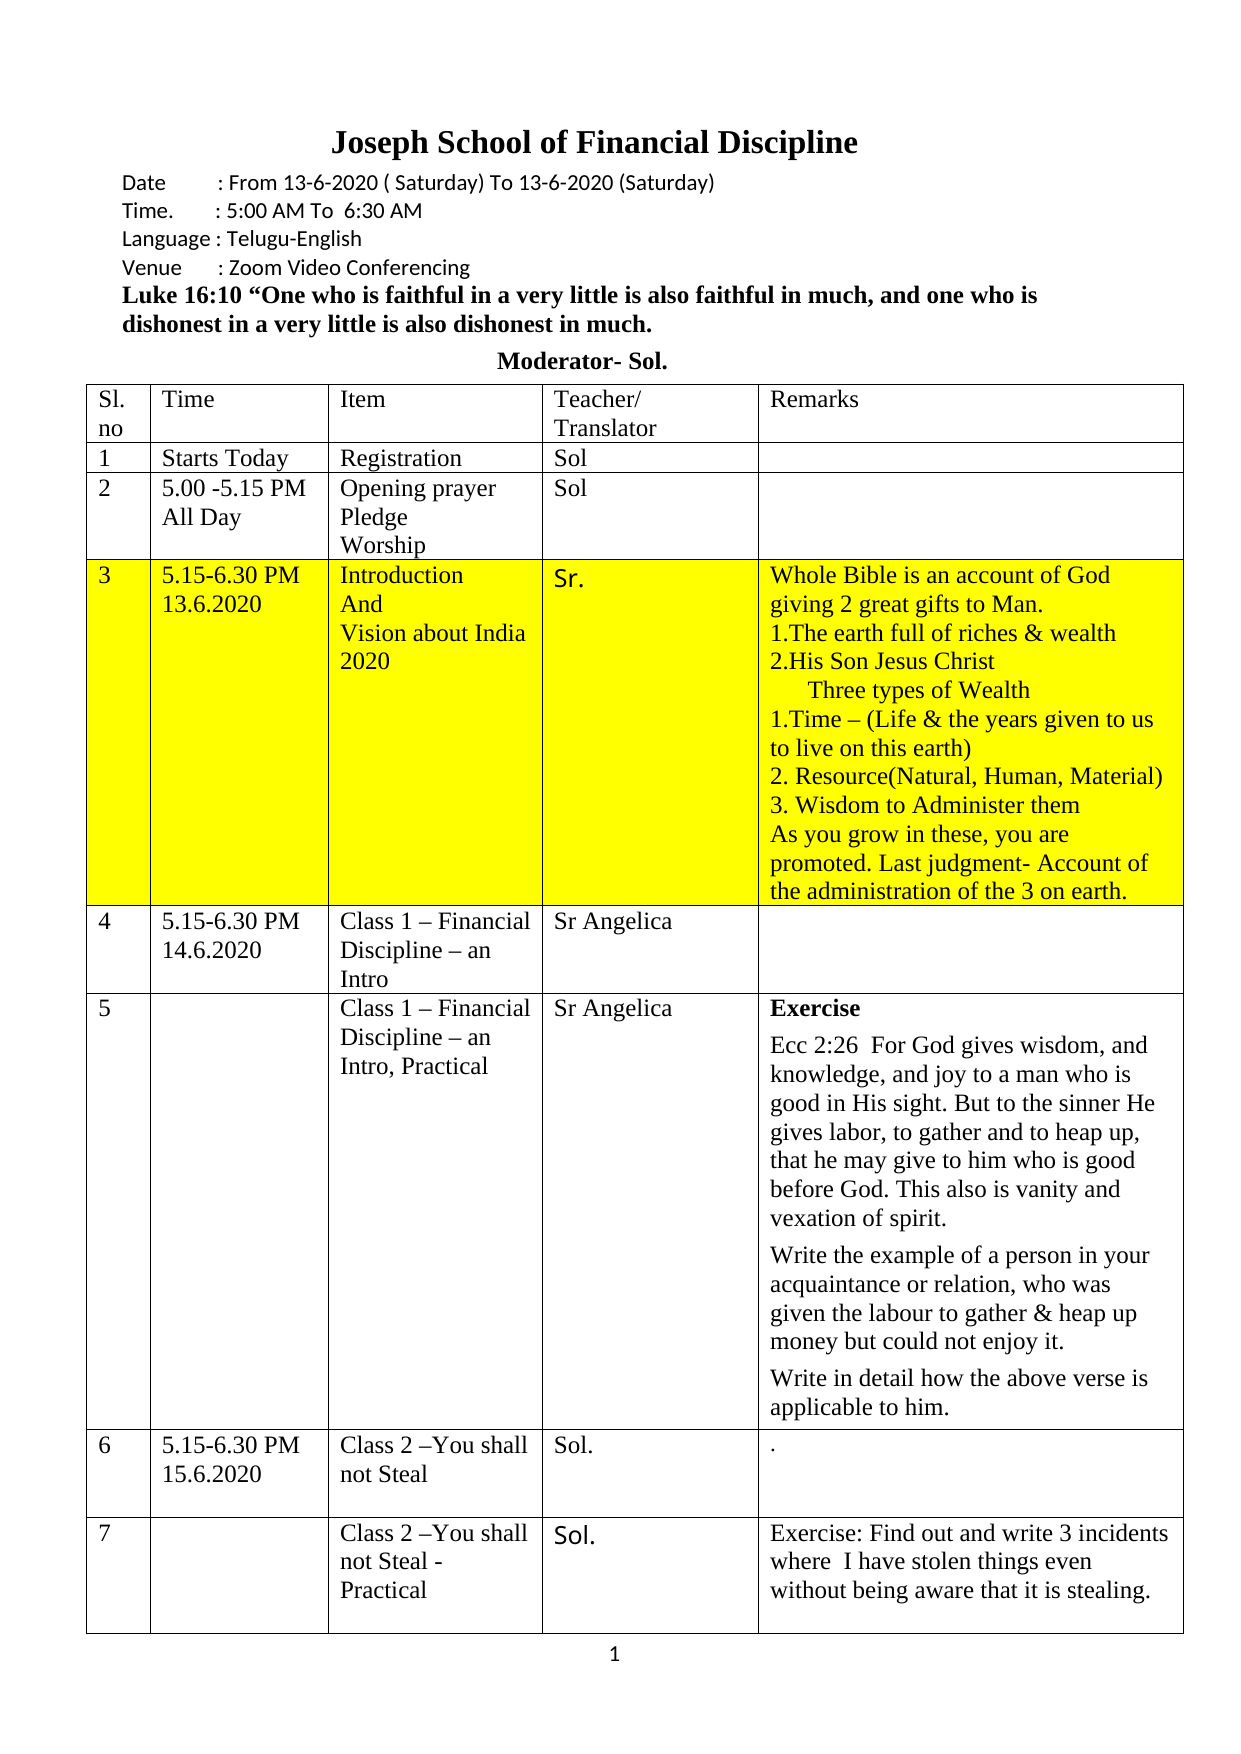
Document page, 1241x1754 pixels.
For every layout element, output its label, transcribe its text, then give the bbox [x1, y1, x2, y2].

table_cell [329, 1518, 542, 1633]
table_cell Sr Angelica [543, 994, 758, 1429]
table_cell 5.15-6.30 PM 14.6.2020 [151, 906, 328, 992]
table_cell Opening prayer Pledge Worship [329, 473, 542, 559]
table_cell 5.15-6.30 PM 13.6.2020 [151, 560, 328, 905]
table_cell 3 [87, 560, 150, 905]
table_cell Sol [543, 443, 758, 472]
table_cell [759, 1518, 1183, 1633]
text Moderator- Sol. [422, 346, 1106, 375]
table_cell Introduction And Vision about India 2020 [329, 560, 542, 905]
table_cell [759, 443, 1183, 472]
text Language : Telugu-English [122, 224, 1106, 253]
table_header Sl. no [87, 385, 150, 442]
table_cell [151, 1518, 328, 1633]
table_cell [759, 473, 1183, 559]
text Joseph School of Financial Discipline [197, 122, 1106, 160]
table_cell 7 [87, 1518, 150, 1633]
table_cell [151, 994, 328, 1429]
table_cell Sr. [543, 560, 758, 905]
table_cell Sol. [543, 1430, 758, 1517]
table_cell . [759, 1430, 1183, 1517]
text Luke 16:10 “One who is faithful in a very little is also faithful in much, and one who is dishonest in a very little is also dishonest in much. [122, 281, 1106, 338]
table_cell 1 [87, 443, 150, 472]
table_cell 4 [87, 906, 150, 992]
table_cell Sr Angelica [543, 906, 758, 992]
table_cell 5.15-6.30 PM 15.6.2020 [151, 1430, 328, 1517]
table_cell Exercise Ecc 2:26 For God gives wisdom, and knowledge, and joy to a man who is good in His sight. But to the sinner He gives labor, to gather and to heap up, that he may give to him who is good before God. This also is vanity and vexation of spirit. Write the example of a person in your acquaintance or relation, who was given the labour to gather & heap up money but could not enjoy it. Write in detail how the above verse is applicable to him. [759, 994, 1183, 1429]
table_cell 5.00 -5.15 PM All Day [151, 473, 328, 559]
table_cell 5 [87, 994, 150, 1429]
table_cell Sol [543, 473, 758, 559]
text Time. : 5:00 AM To 6:30 AM [122, 197, 1106, 224]
table_header Item [329, 385, 542, 442]
text Date : From 13-6-2020 ( Saturday) To 13-6-2020 (Saturday) [122, 168, 1106, 197]
table_header Remarks [759, 385, 1183, 442]
table_cell 2 [87, 473, 150, 559]
table_cell 6 [87, 1430, 150, 1517]
table_header Time [151, 385, 328, 442]
table_cell Sol. [543, 1518, 758, 1633]
table_cell Class 1 – Financial Discipline – an Intro [329, 906, 542, 992]
table_cell [759, 906, 1183, 992]
text Venue : Zoom Video Conferencing [122, 253, 1106, 281]
table_cell Class 2 –You shall not Steal [329, 1430, 542, 1517]
table_cell Starts Today [151, 443, 328, 472]
table_cell Registration [329, 443, 542, 472]
table_header Teacher/ Translator [543, 385, 758, 442]
table_cell Class 1 – Financial Discipline – an Intro, Practical [329, 994, 542, 1429]
table_cell Whole Bible is an account of God giving 2 great gifts to Man. 1.The earth full of riches & wealth 2.His Son Jesus Christ Three types of Wealth 1.Time – (Life & the years given to us to live on this earth) 2. Resource(Natural, Human, Material) 3. Wisdom to Administer them As you grow in these, you are promoted. Last judgment- Account of the administration of the 3 on earth. [759, 560, 1183, 905]
